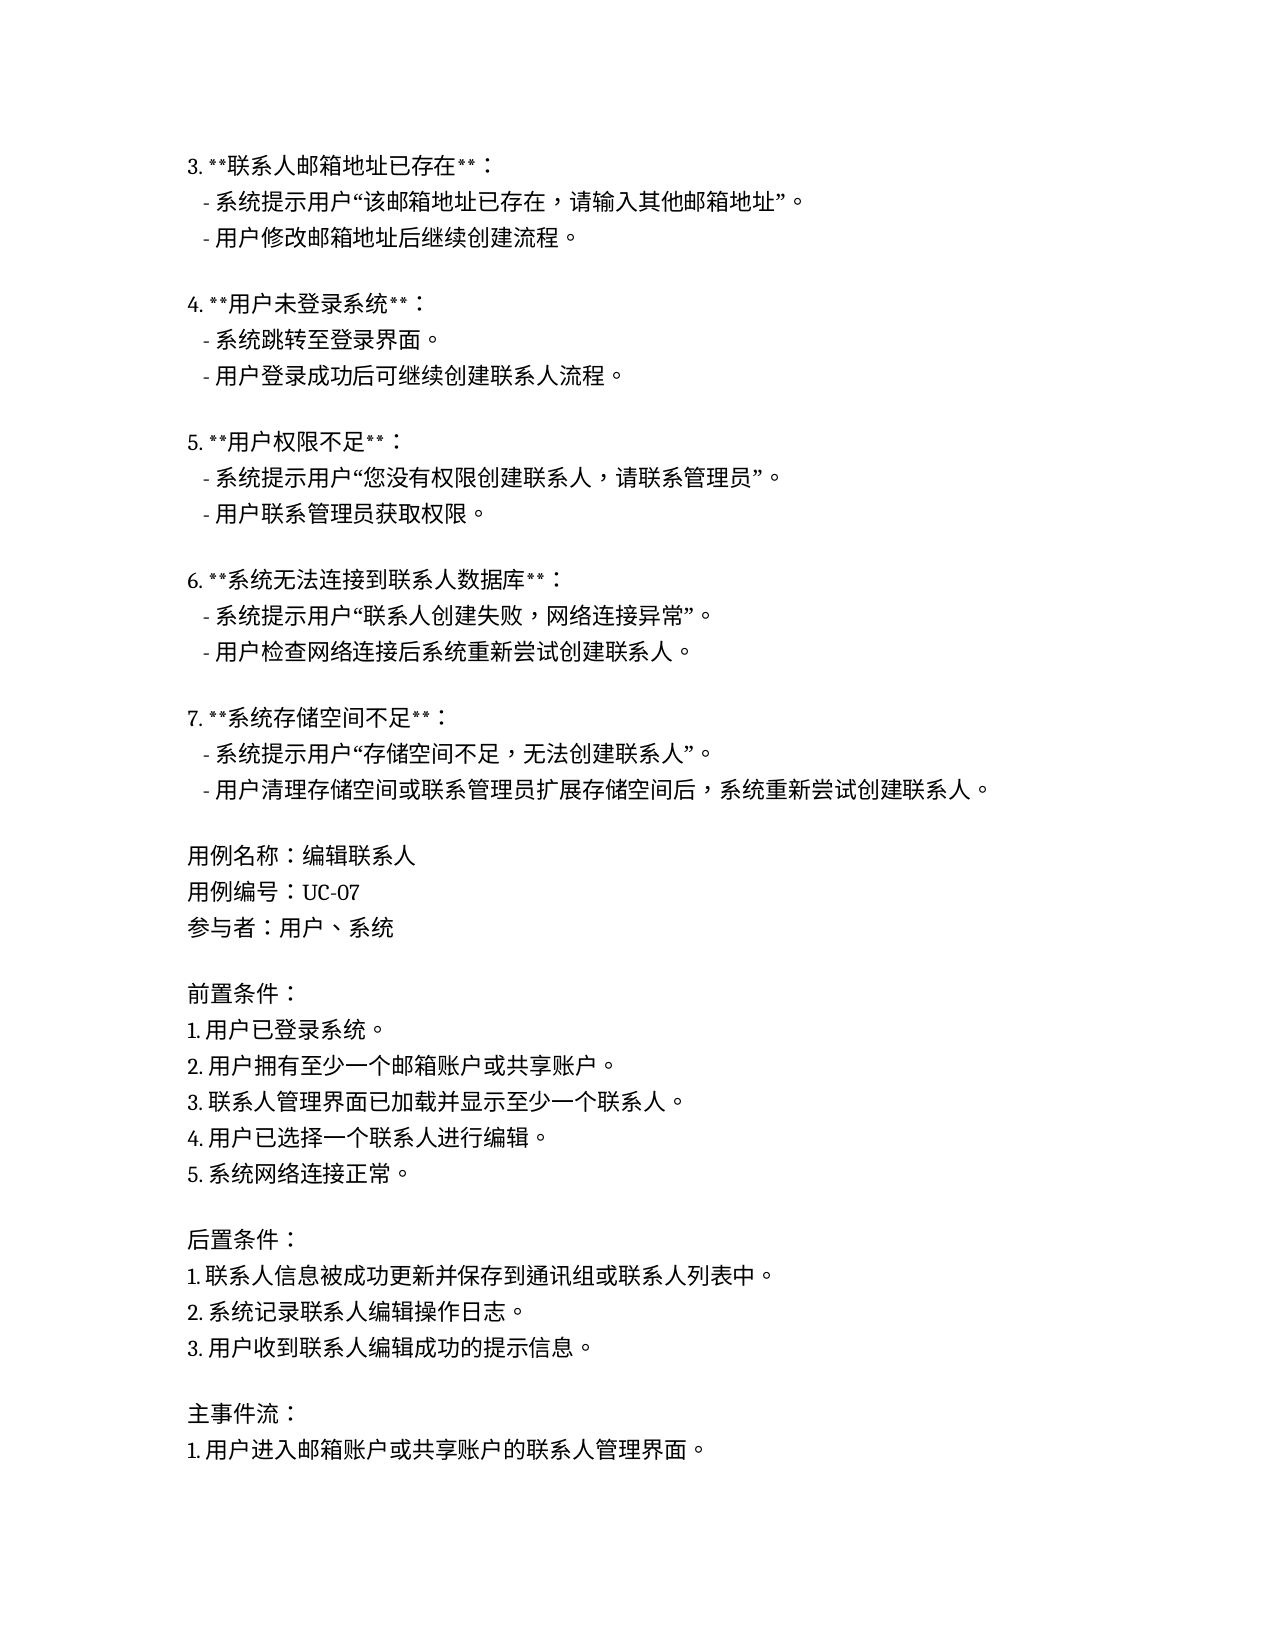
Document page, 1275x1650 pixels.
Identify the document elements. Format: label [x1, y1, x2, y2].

text [187, 150, 1087, 1465]
